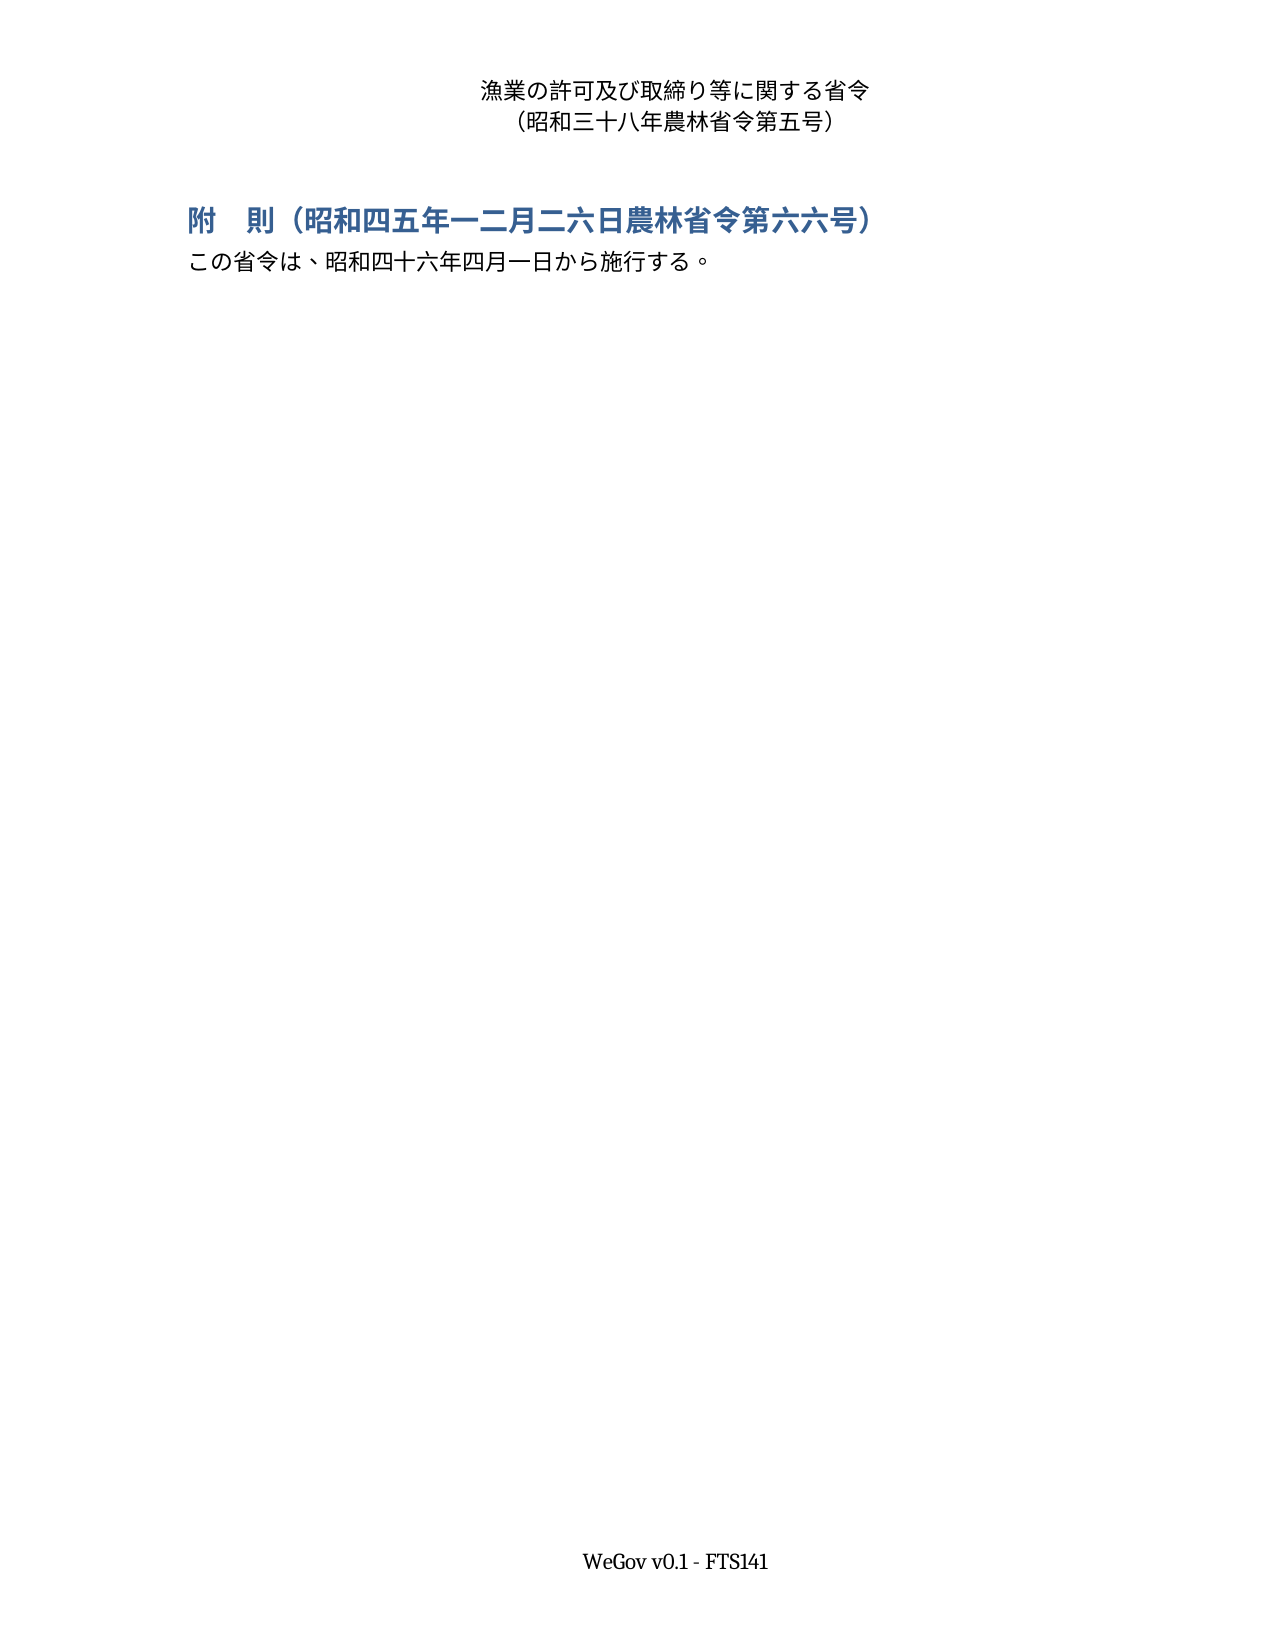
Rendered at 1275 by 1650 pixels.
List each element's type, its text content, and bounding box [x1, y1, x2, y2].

text この省令は、昭和四十六年四月一日から施行する。 [187, 246, 1087, 277]
subtitle 附 則（昭和四五年一二月二六日農林省令第六六号） [187, 200, 1087, 240]
